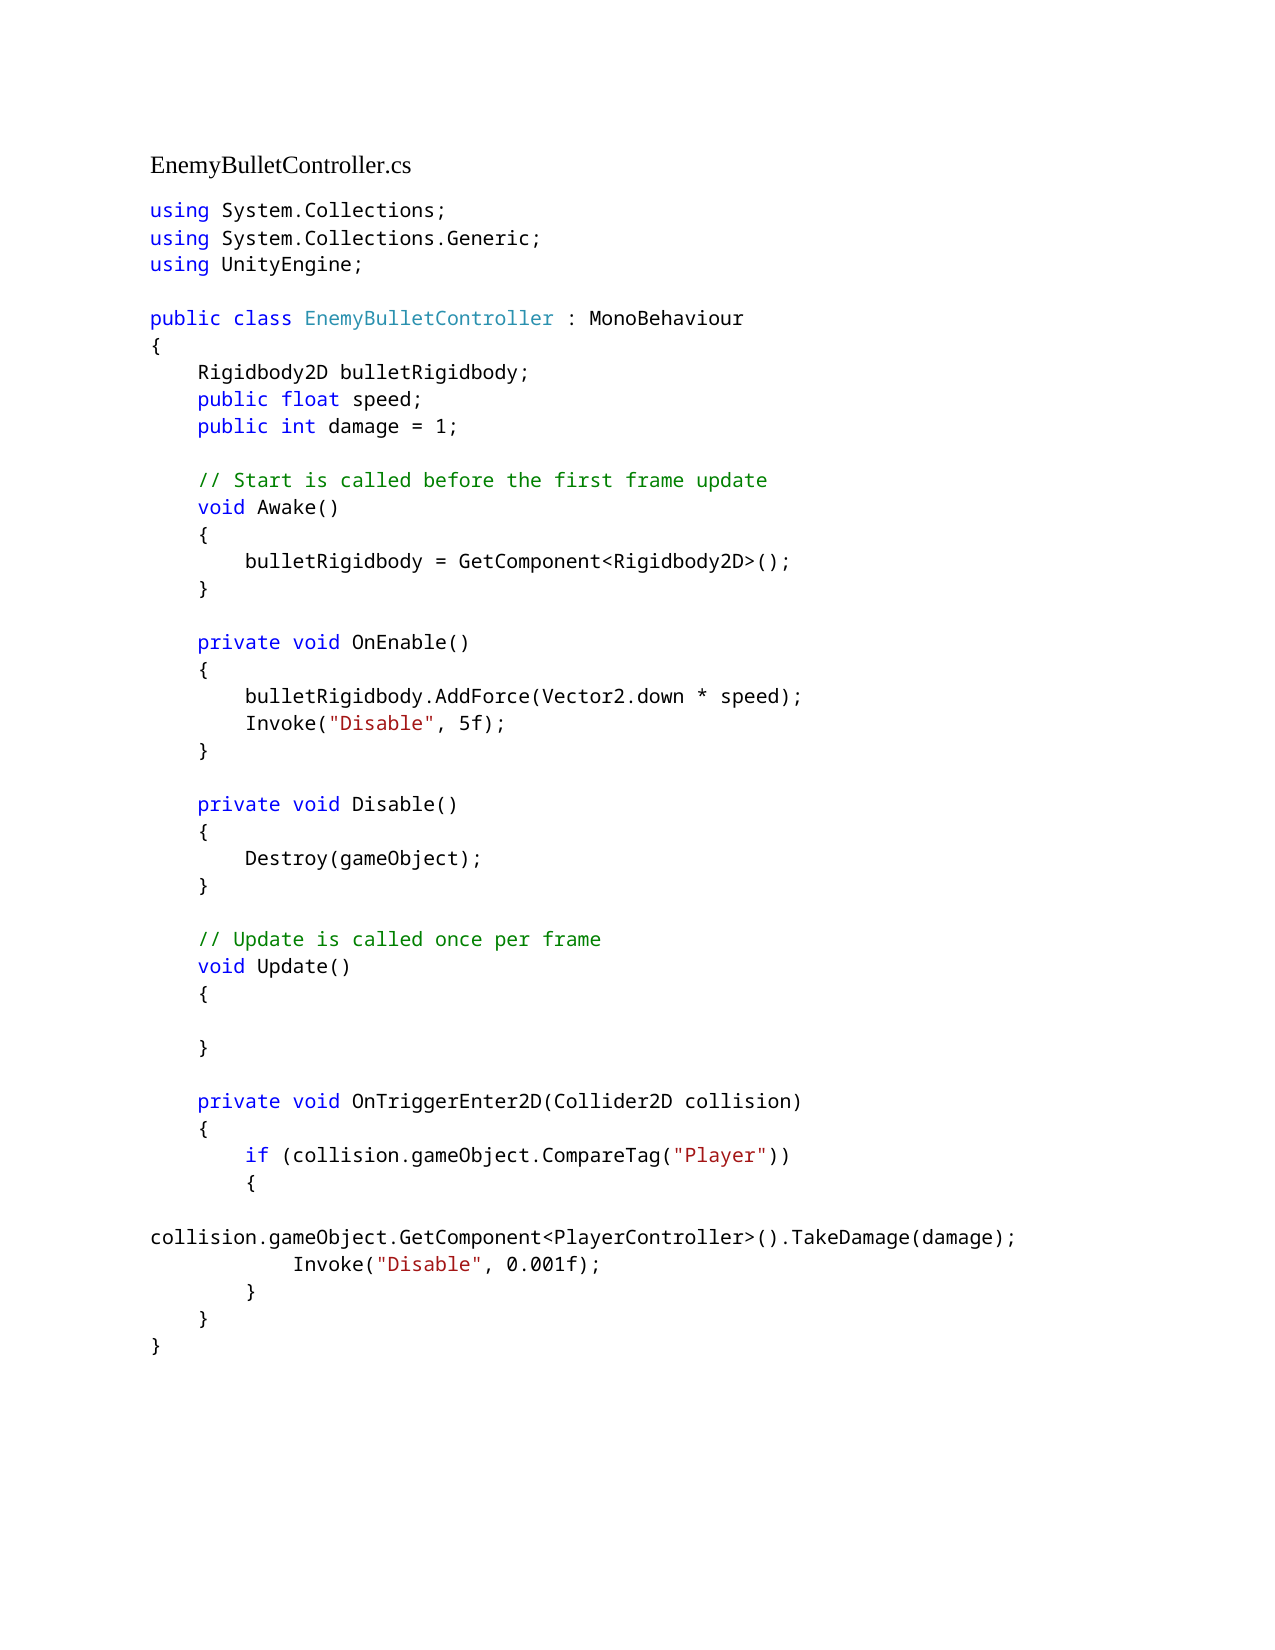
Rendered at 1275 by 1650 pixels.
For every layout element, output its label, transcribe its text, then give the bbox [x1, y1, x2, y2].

text } [150, 871, 1125, 898]
text public class EnemyBulletController : MonoBehaviour [150, 305, 1125, 332]
text } [150, 1304, 1125, 1331]
text bulletRigidbody.AddForce(Vector2.down * speed); [150, 682, 1125, 709]
text bulletRigidbody = GetComponent<Rigidbody2D>(); [150, 547, 1125, 574]
text Invoke("Disable", 5f); [150, 709, 1125, 736]
text { [150, 1114, 1125, 1141]
text } [150, 736, 1125, 763]
text { [150, 1168, 1125, 1195]
text private void Disable() [150, 790, 1125, 817]
text private void OnTriggerEnter2D(Collider2D collision) [150, 1087, 1125, 1114]
text } [150, 574, 1125, 601]
text private void OnEnable() [150, 628, 1125, 655]
text using System.Collections.Generic; [150, 224, 1125, 251]
text public int damage = 1; [150, 413, 1125, 439]
text if (collision.gameObject.CompareTag("Player")) [150, 1141, 1125, 1168]
text Rigidbody2D bulletRigidbody; [150, 359, 1125, 386]
text Invoke("Disable", 0.001f); [150, 1250, 1125, 1277]
text { [150, 979, 1125, 1006]
text { [150, 655, 1125, 682]
text } [150, 1331, 1125, 1358]
text // Update is called once per frame [150, 925, 1125, 952]
text public float speed; [150, 386, 1125, 413]
text { [150, 817, 1125, 844]
text collision.gameObject.GetComponent<PlayerController>().TakeDamage(damage); [150, 1195, 1125, 1250]
text { [150, 521, 1125, 547]
text void Update() [150, 952, 1125, 979]
text } [150, 1277, 1125, 1304]
text void Awake() [150, 493, 1125, 521]
text } [150, 1033, 1125, 1060]
text using System.Collections; [150, 197, 1125, 224]
text { [150, 332, 1125, 359]
text // Start is called before the first frame update [150, 467, 1125, 493]
text EnemyBulletController.cs [150, 150, 1125, 179]
text Destroy(gameObject); [150, 844, 1125, 871]
text using UnityEngine; [150, 251, 1125, 278]
